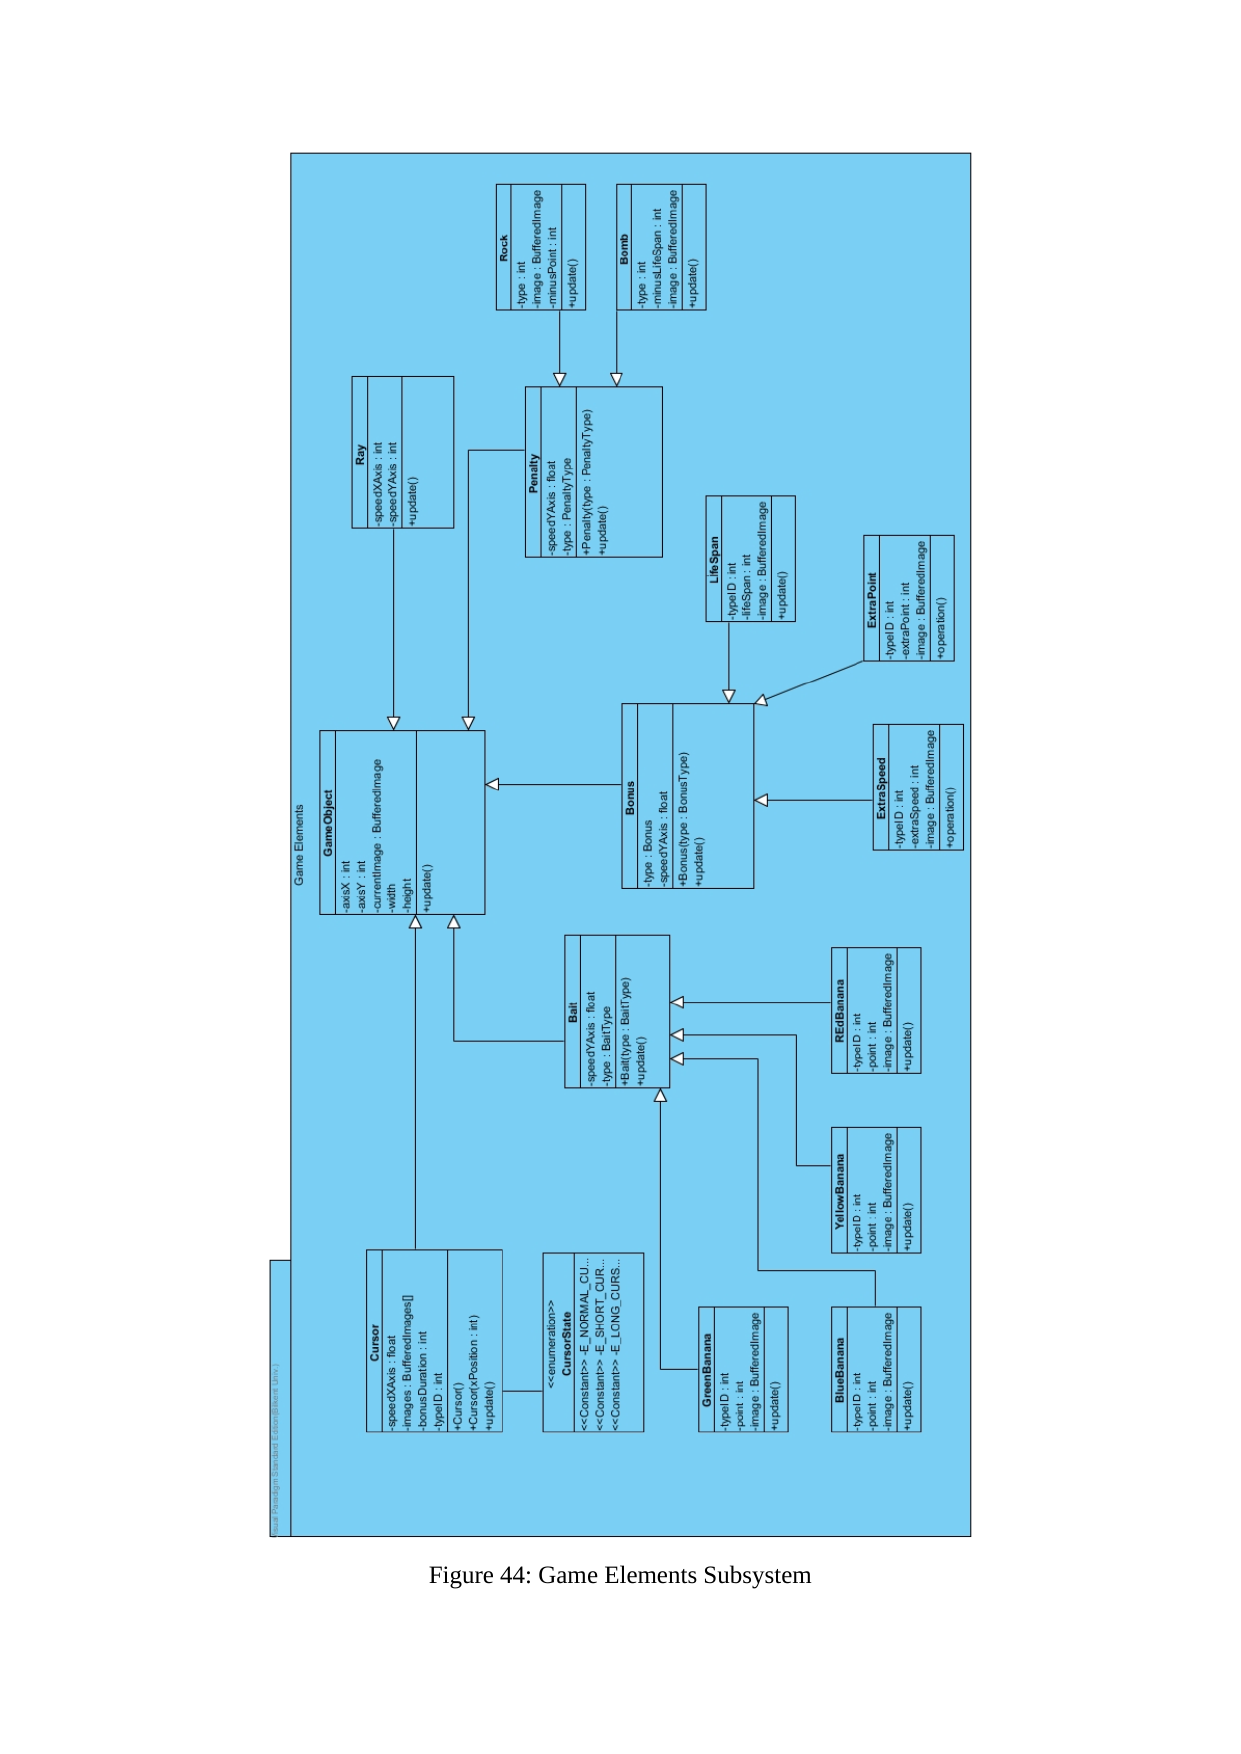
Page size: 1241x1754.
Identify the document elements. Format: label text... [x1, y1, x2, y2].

text Figure 44: Game Elements Subsystem [148, 1560, 1093, 1589]
picture [268, 150, 974, 1537]
